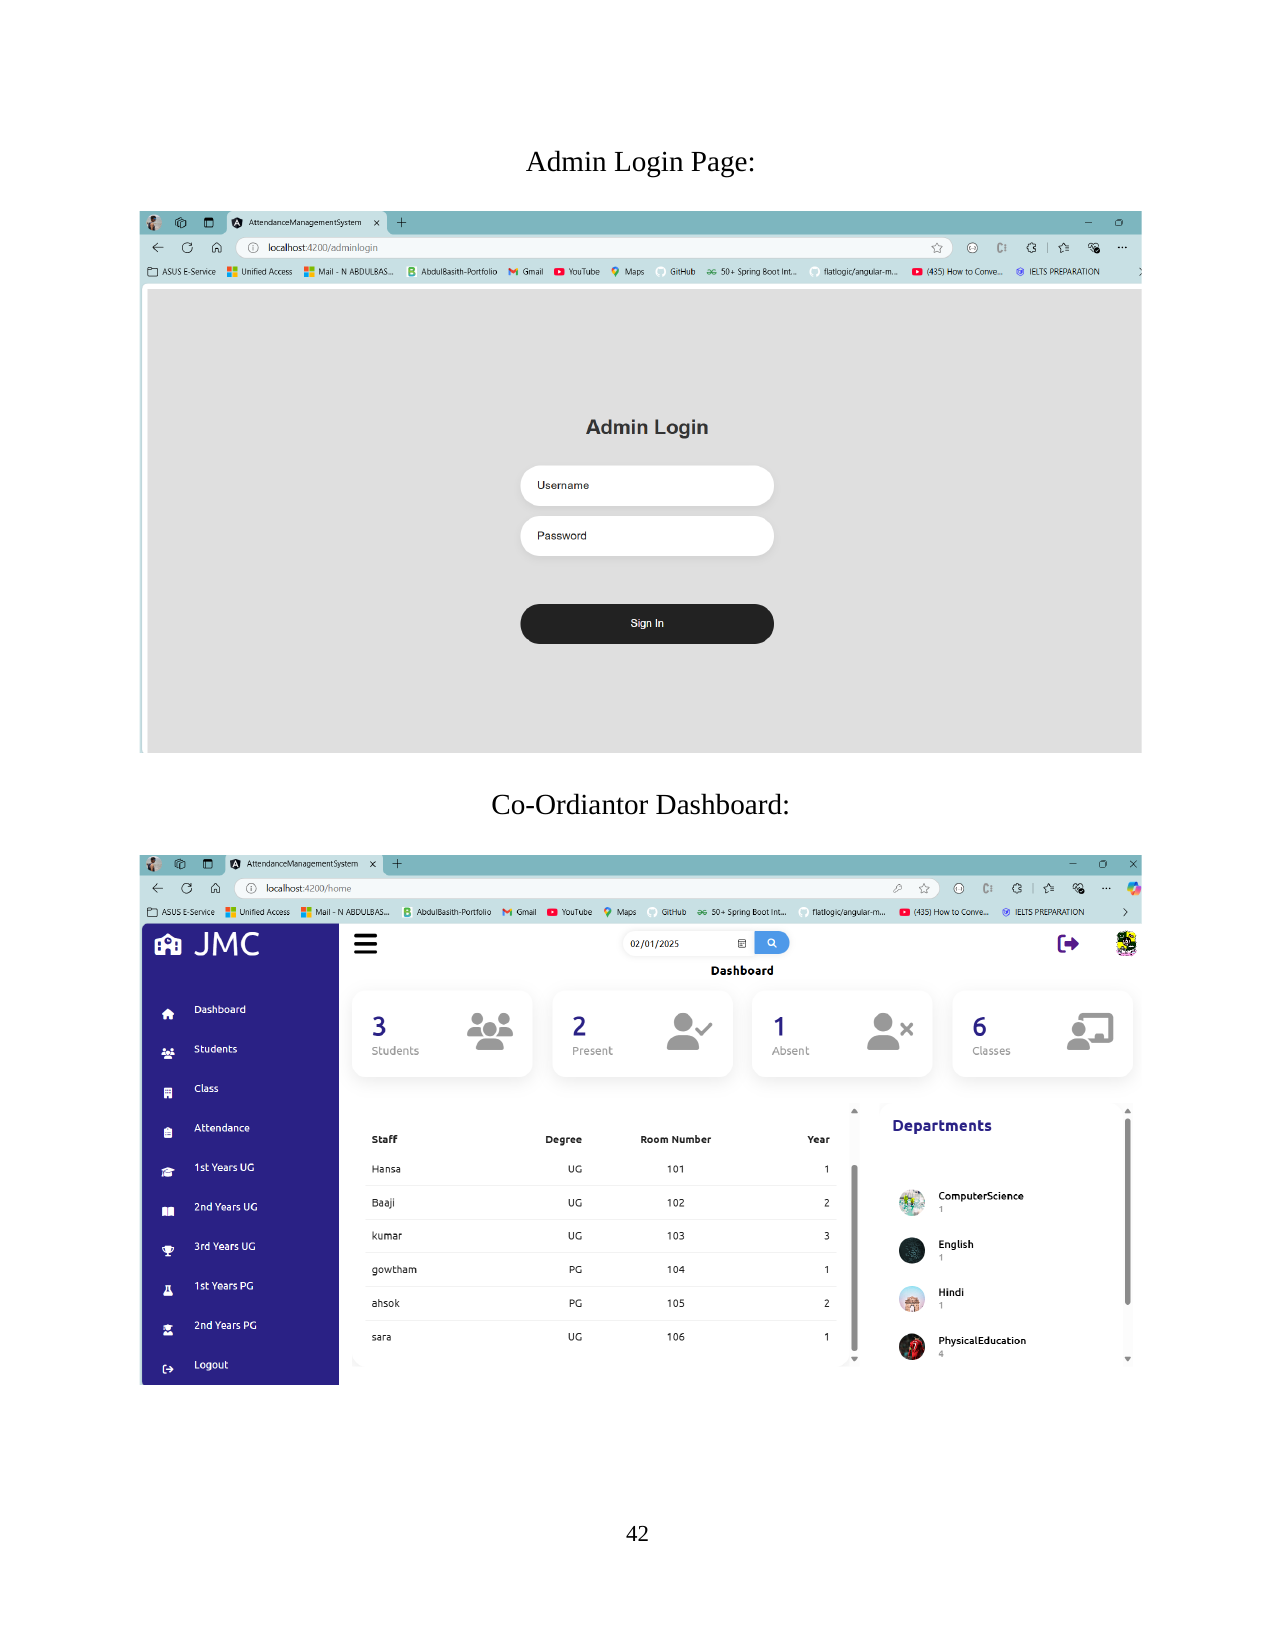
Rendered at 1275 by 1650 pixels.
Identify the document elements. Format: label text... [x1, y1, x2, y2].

text Admin Login Page: [139, 144, 1142, 177]
picture [139, 211, 1142, 753]
picture [139, 855, 1142, 1385]
text Co-Ordiantor Dashboard: [139, 787, 1142, 820]
